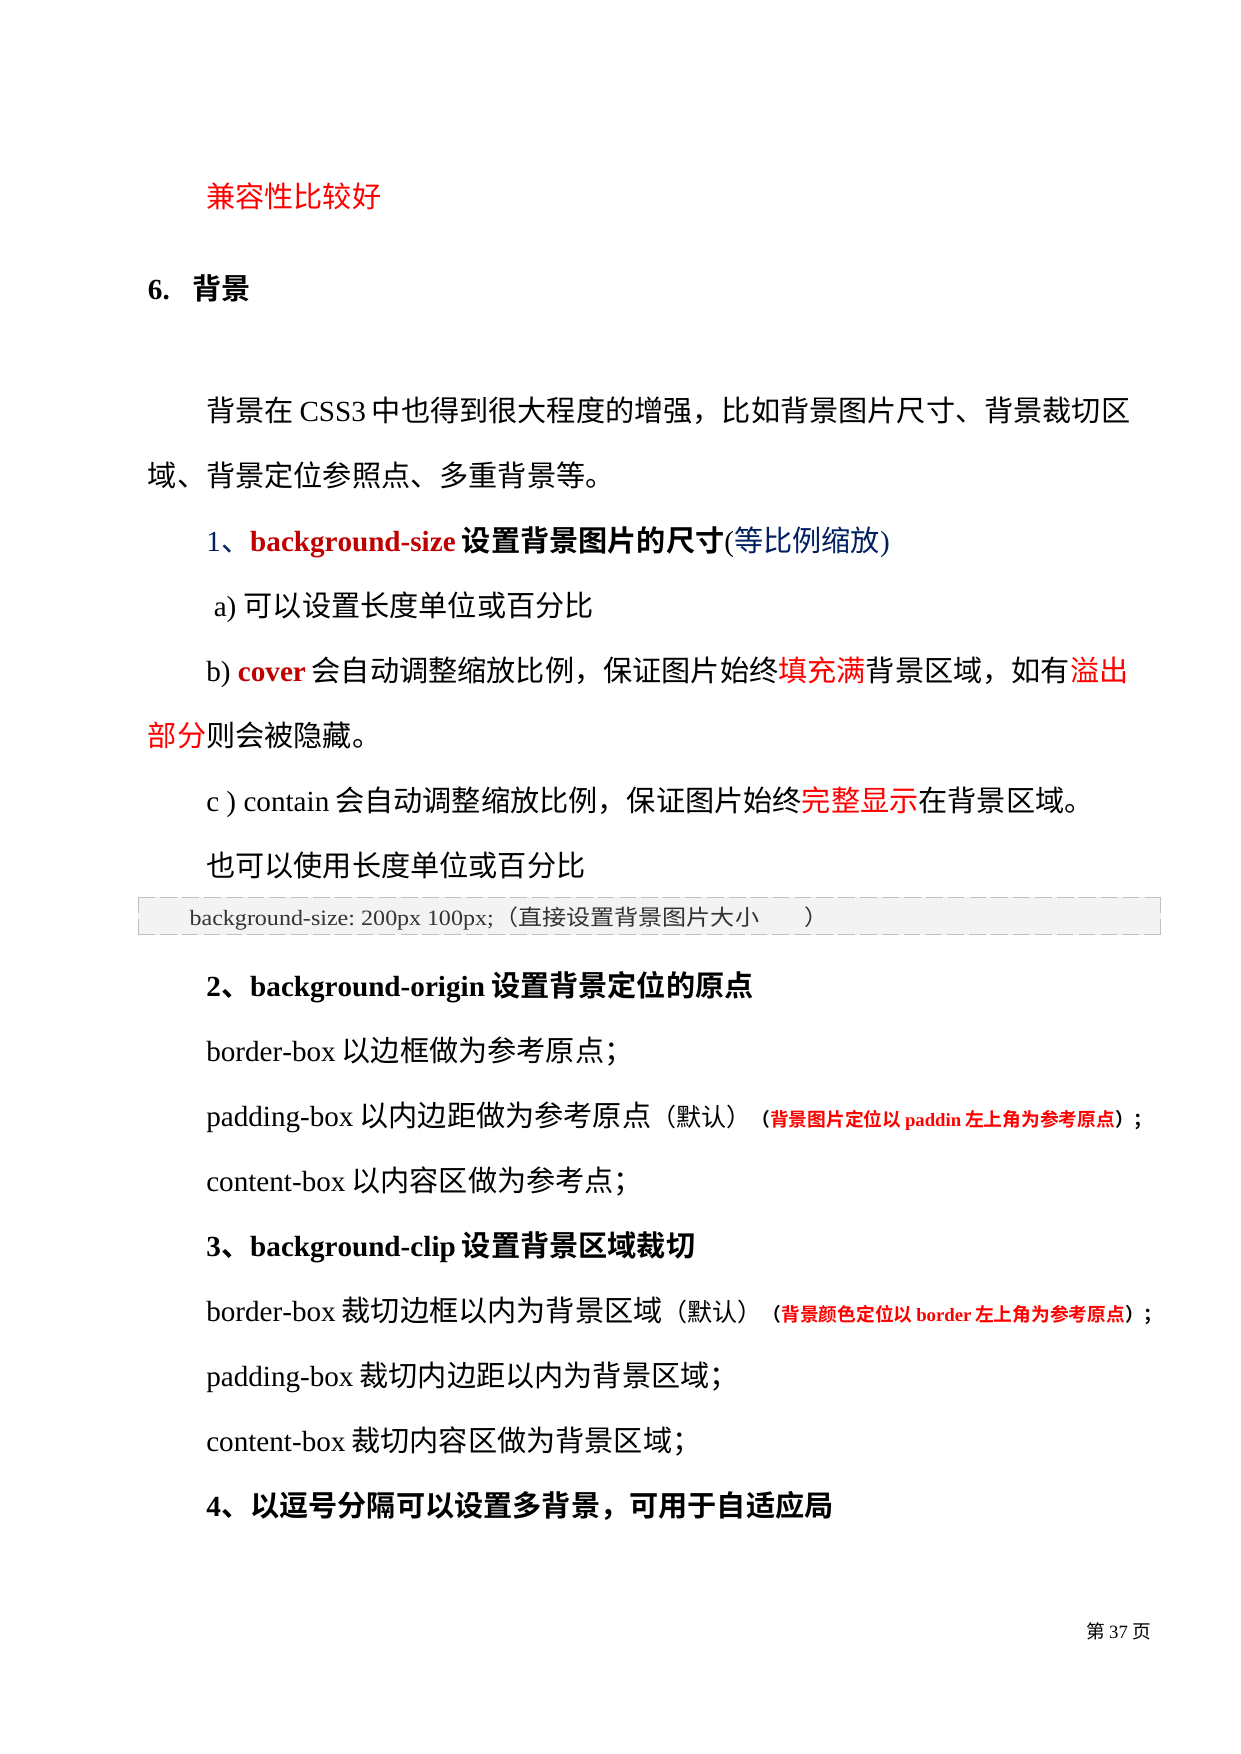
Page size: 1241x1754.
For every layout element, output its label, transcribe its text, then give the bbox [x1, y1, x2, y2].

text 兼容性比较好 [148, 162, 1152, 227]
text 2、background-origin设置背景定位的原点 [148, 951, 1152, 1016]
text 背景在CSS3中也得到很大程度的增强，比如背景图片尺寸、背景裁切区域、背景定位参照点、多重背景等。 [148, 377, 1152, 507]
text border-box裁切边框以内为背景区域（默认）（背景颜色定位以border左上角为参考原点）； [148, 1276, 1152, 1341]
text 3、background-clip设置背景区域裁切 [148, 1211, 1152, 1276]
text 也可以使用长度单位或百分比 [148, 832, 1152, 897]
text 4、以逗号分隔可以设置多背景，可用于自适应局 [148, 1471, 1152, 1536]
list background-size设置背景图片的尺寸(等比例缩放) [148, 507, 1152, 572]
subtitle 背景 [148, 254, 1152, 319]
text c ) contain会自动调整缩放比例，保证图片始终完整显示在背景区域。 [148, 767, 1152, 832]
text b) cover会自动调整缩放比例，保证图片始终填充满背景区域，如有溢出部分则会被隐藏。 [148, 637, 1152, 767]
text content-box以内容区做为参考点； [148, 1146, 1152, 1211]
text padding-box以内边距做为参考原点（默认）（背景图片定位以paddin左上角为参考原点）； [148, 1081, 1152, 1146]
text border-box以边框做为参考原点； [148, 1016, 1152, 1081]
text a) 可以设置长度单位或百分比 [206, 572, 1152, 637]
text content-box裁切内容区做为背景区域； [148, 1406, 1152, 1471]
text padding-box裁切内边距以内为背景区域； [148, 1341, 1152, 1406]
text background-size: 200px 100px;（直接设置背景图片大小 ） [138, 897, 1161, 935]
